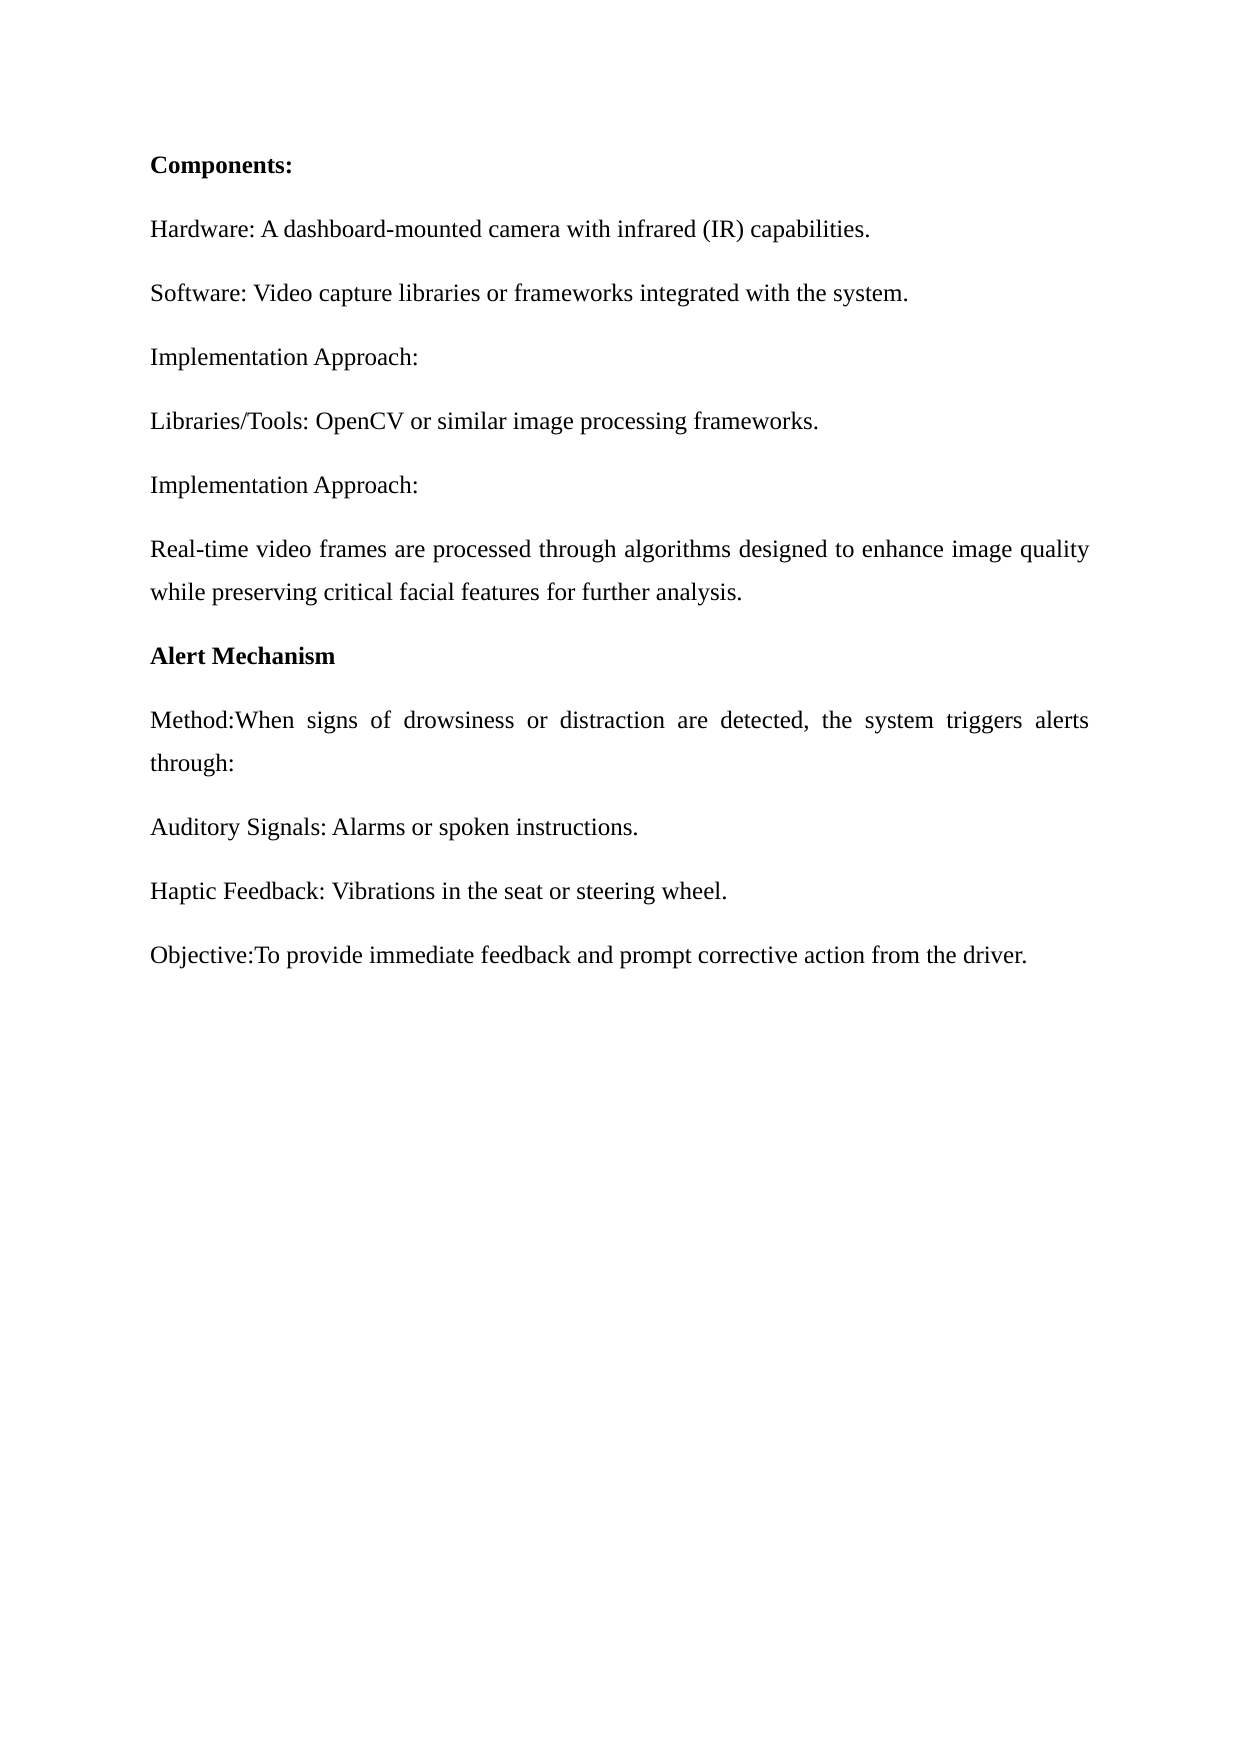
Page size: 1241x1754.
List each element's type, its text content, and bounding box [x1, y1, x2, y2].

text Components: [150, 150, 1090, 179]
text Auditory Signals: Alarms or spoken instructions. [150, 812, 1090, 841]
text Objective:To provide immediate feedback and prompt corrective action from the driver. [150, 940, 1090, 968]
text Real-time video frames are processed through algorithms designed to enhance image quality while preserving critical facial features for further analysis. [150, 534, 1090, 606]
text Alert Mechanism [150, 641, 1090, 669]
text Hardware: A dashboard-mounted camera with infrared (IR) capabilities. [150, 214, 1090, 243]
text Software: Video capture libraries or frameworks integrated with the system. [150, 278, 1090, 307]
text Haptic Feedback: Vibrations in the seat or steering wheel. [150, 876, 1090, 904]
text Method:When signs of drowsiness or distraction are detected, the system triggers alerts through: [150, 705, 1090, 777]
text Implementation Approach: [150, 470, 1090, 498]
text Implementation Approach: [150, 342, 1090, 371]
text Libraries/Tools: OpenCV or similar image processing frameworks. [150, 406, 1090, 434]
